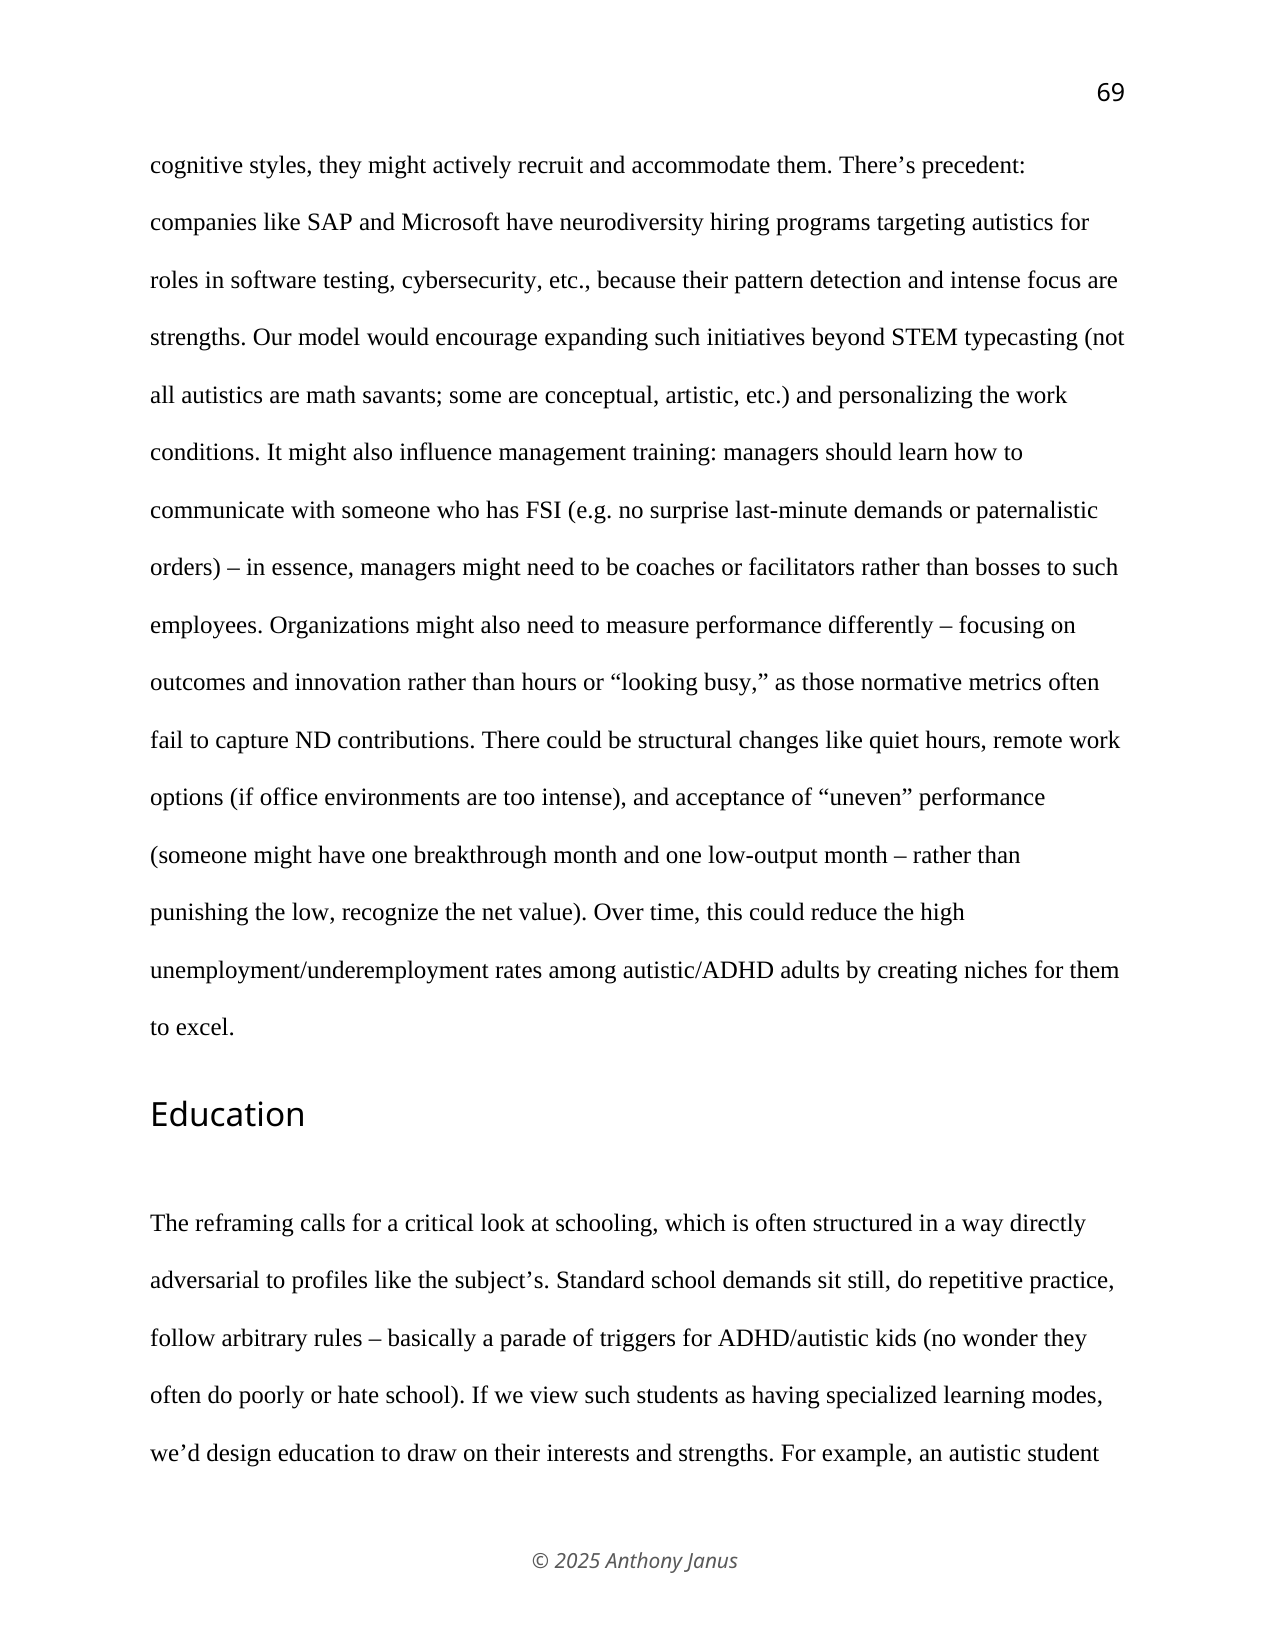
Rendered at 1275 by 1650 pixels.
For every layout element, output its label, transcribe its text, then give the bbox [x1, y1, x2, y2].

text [150, 1208, 1125, 1467]
subtitle Education [150, 1091, 1125, 1136]
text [150, 150, 1125, 1041]
